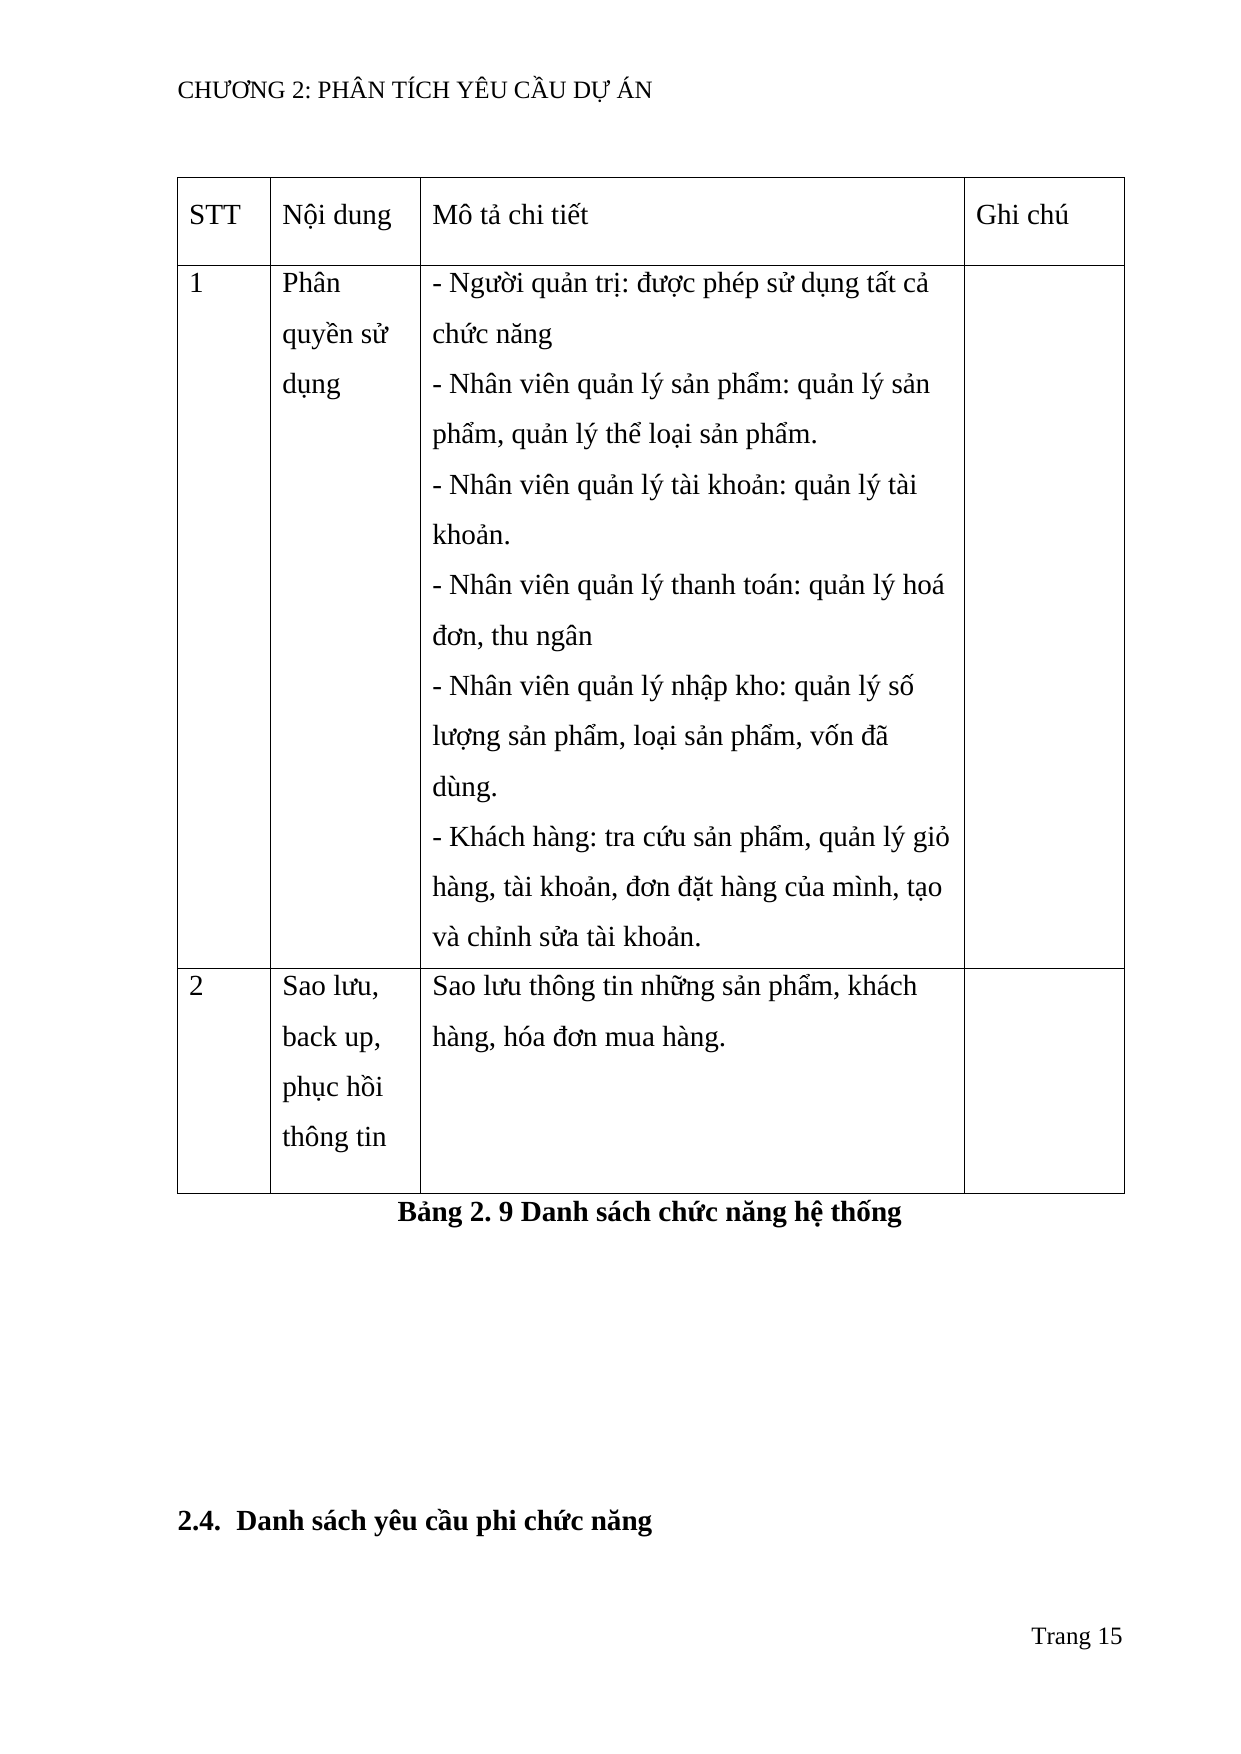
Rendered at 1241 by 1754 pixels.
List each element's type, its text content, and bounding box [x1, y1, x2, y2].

table_cell - Người quản trị: được phép sử dụng tất cả chức năng - Nhân viên quản lý sản phẩm: quản lý sản phẩm, quản lý thể loại sản phẩm. - Nhân viên quản lý tài khoản: quản lý tài khoản. - Nhân viên quản lý thanh toán: quản lý hoá đơn, thu ngân - Nhân viên quản lý nhập kho: quản lý số lượng sản phẩm, loại sản phẩm, vốn đã dùng. - Khách hàng: tra cứu sản phẩm, quản lý giỏ hàng, tài khoản, đơn đặt hàng của mình, tạo và chỉnh sửa tài khoản. [421, 266, 964, 967]
table_cell 2 [178, 969, 270, 1193]
table_header STT [178, 178, 270, 264]
text Bảng 2. 9 Danh sách chức năng hệ thống [177, 1194, 1122, 1228]
table_header Ghi chú [965, 178, 1124, 264]
list Danh sách yêu cầu phi chức năng [177, 1503, 1122, 1537]
table_cell Sao lưu thông tin những sản phẩm, khách hàng, hóa đơn mua hàng. [421, 969, 964, 1193]
table_header Mô tả chi tiết [421, 178, 964, 264]
table_cell 1 [178, 266, 270, 967]
table_cell Sao lưu, back up, phục hồi thông tin [271, 969, 420, 1193]
table_cell [965, 969, 1124, 1193]
table_cell [965, 266, 1124, 967]
table_cell Phân quyền sử dụng [271, 266, 420, 967]
table_header Nội dung [271, 178, 420, 264]
